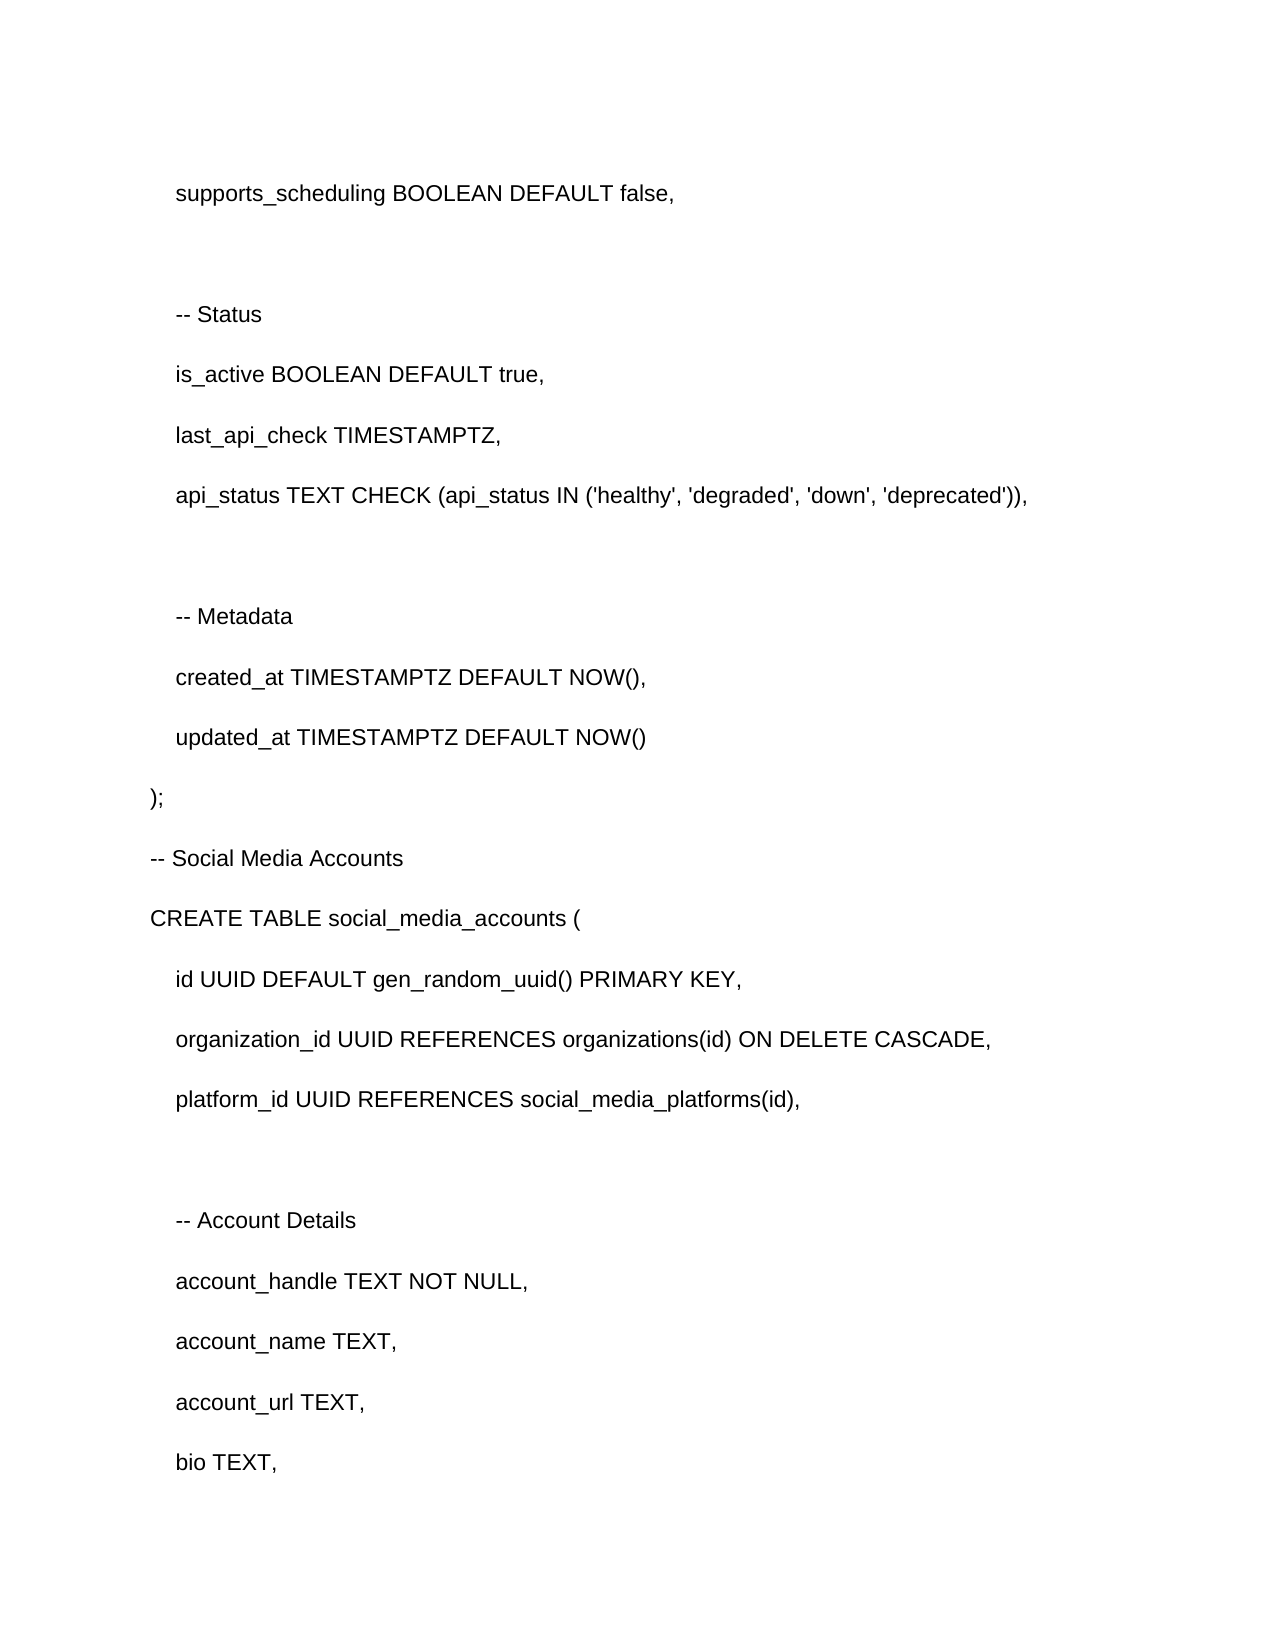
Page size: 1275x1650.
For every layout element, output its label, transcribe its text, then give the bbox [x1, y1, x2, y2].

text is_active BOOLEAN DEFAULT true, [150, 361, 1125, 388]
text -- Account Details [150, 1207, 1125, 1234]
text api_status TEXT CHECK (api_status IN ('healthy', 'degraded', 'down', 'deprecated')), [150, 482, 1125, 509]
text -- Status [150, 301, 1125, 327]
text supports_scheduling BOOLEAN DEFAULT false, [150, 180, 1125, 207]
text ); [150, 784, 1125, 811]
text id UUID DEFAULT gen_random_uuid() PRIMARY KEY, [150, 966, 1125, 992]
text created_at TIMESTAMPTZ DEFAULT NOW(), [150, 663, 1125, 690]
text platform_id UUID REFERENCES social_media_platforms(id), [150, 1086, 1125, 1113]
text organization_id UUID REFERENCES organizations(id) ON DELETE CASCADE, [150, 1026, 1125, 1052]
text CREATE TABLE social_media_accounts ( [150, 905, 1125, 932]
text updated_at TIMESTAMPTZ DEFAULT NOW() [150, 724, 1125, 750]
text -- Metadata [150, 603, 1125, 629]
text -- Social Media Accounts [150, 845, 1125, 871]
text bio TEXT, [150, 1449, 1125, 1475]
text account_name TEXT, [150, 1328, 1125, 1354]
text account_handle TEXT NOT NULL, [150, 1268, 1125, 1294]
text account_url TEXT, [150, 1388, 1125, 1415]
text last_api_check TIMESTAMPTZ, [150, 422, 1125, 448]
